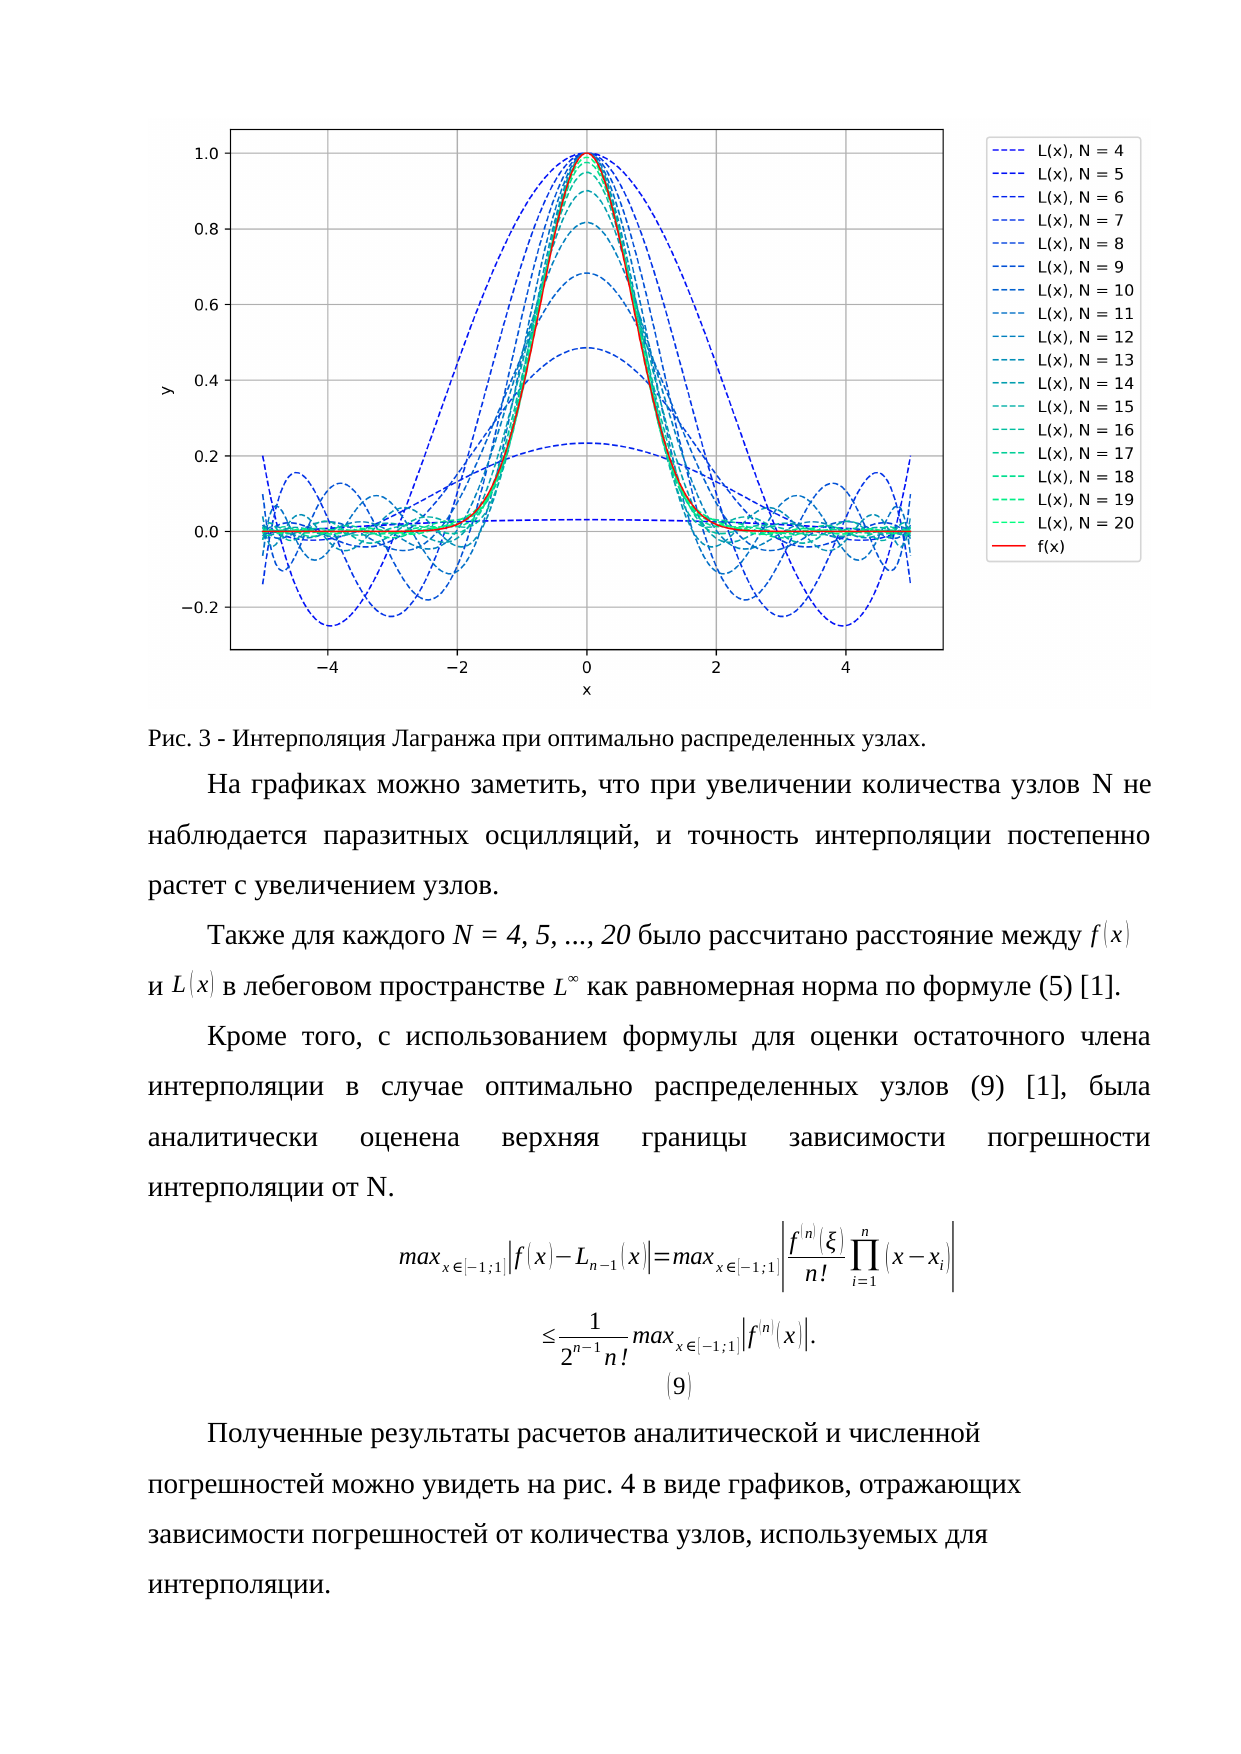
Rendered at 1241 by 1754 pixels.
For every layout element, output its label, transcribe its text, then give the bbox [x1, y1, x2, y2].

text Также для каждого N = 4, 5, ..., 20 было рассчитано расстояние между и в лебеговом пространстве как равномерная норма по формуле (5) [1]. [148, 917, 1152, 1001]
picture [147, 118, 1152, 709]
text Рис. 3 - Интерполяция Лагранжа при оптимально распределенных узлах. [148, 709, 1152, 752]
text На графиках можно заметить, что при увеличении количества узлов N не наблюдается паразитных осцилляций, и точность интерполяции постепенно растет с увеличением узлов. [148, 767, 1152, 901]
text Кроме того, с использованием формулы для оценки остаточного члена интерполяции в случае оптимально распределенных узлов (9) [1], была аналитически оценена верхняя границы зависимости погрешности интерполяции от N. [148, 1018, 1152, 1203]
